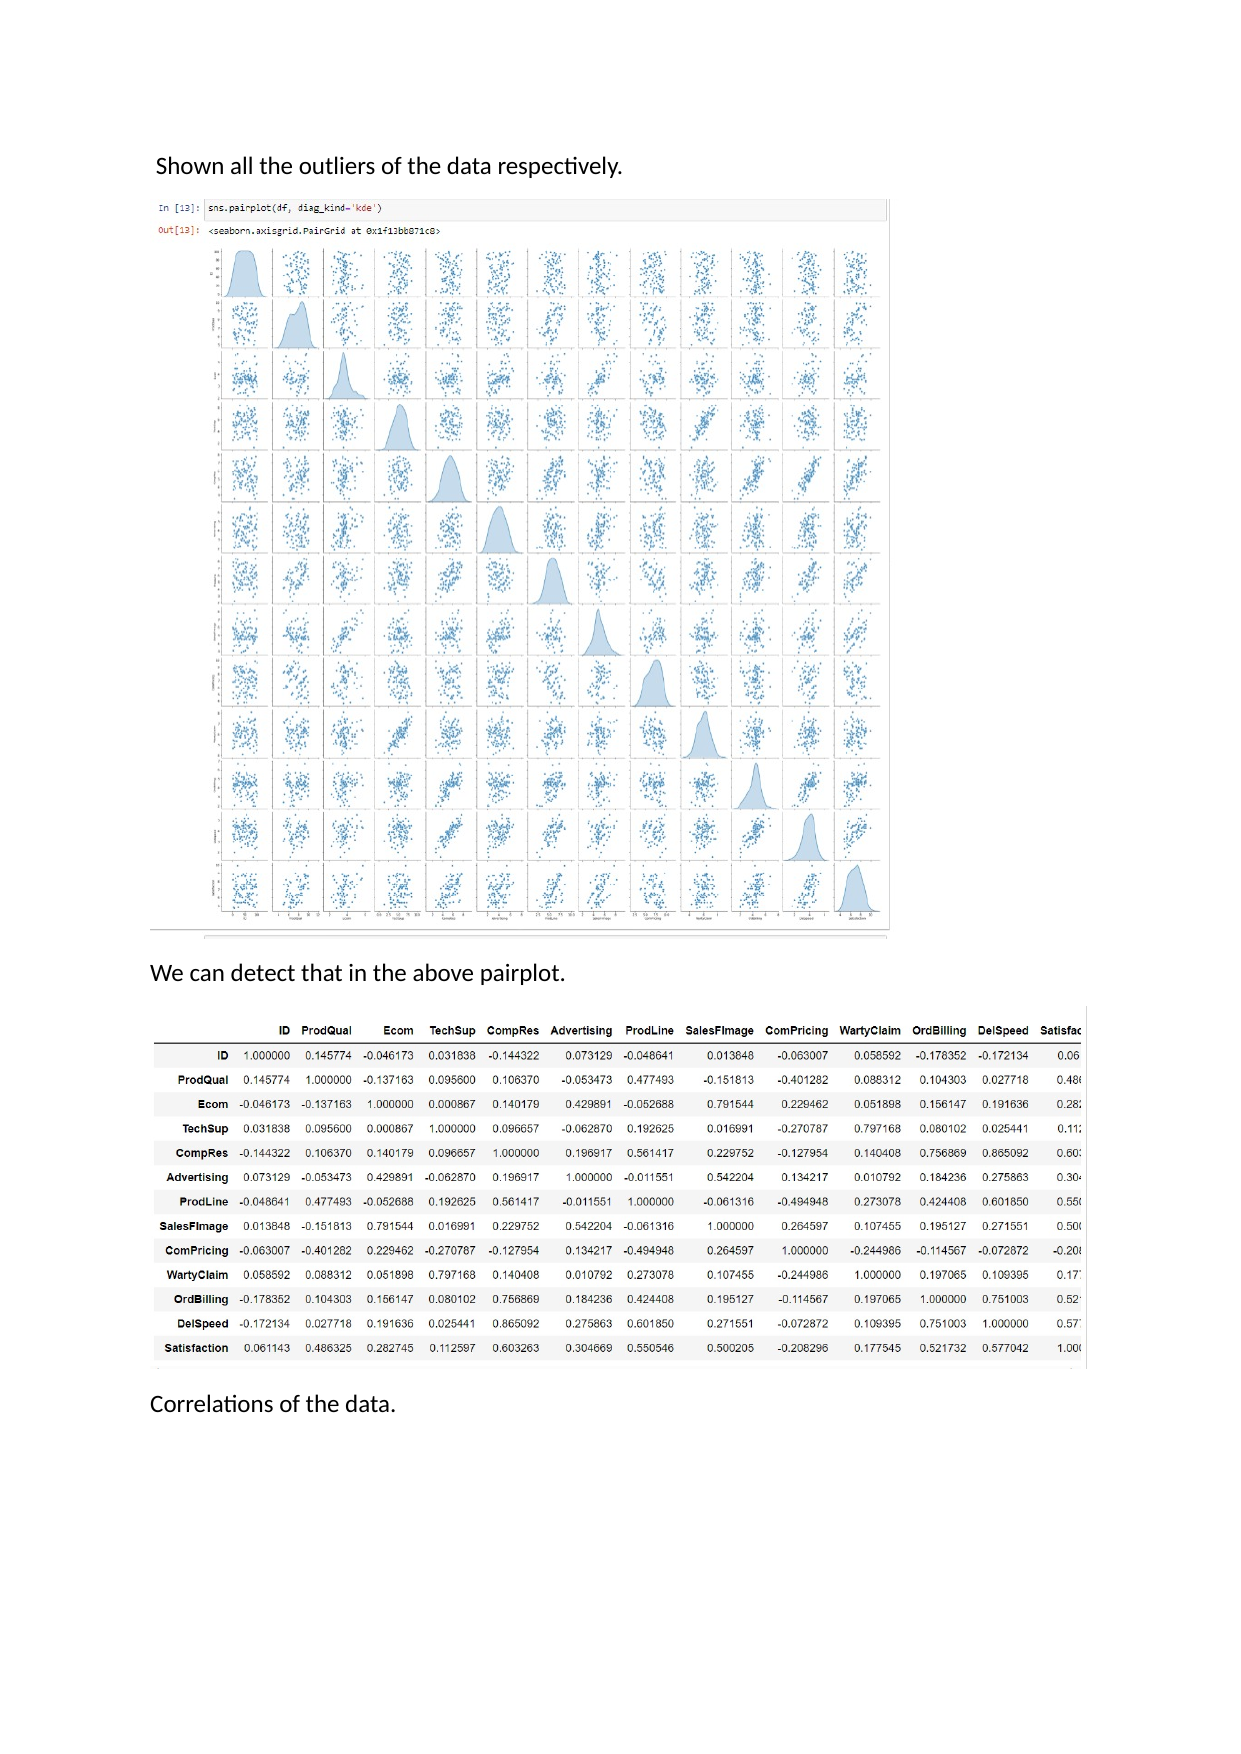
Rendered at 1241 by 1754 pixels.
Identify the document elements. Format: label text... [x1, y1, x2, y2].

text Correlations of the data. [150, 1388, 1090, 1418]
picture [150, 1006, 1091, 1369]
text Shown all the outliers of the data respectively. [150, 150, 1090, 181]
text We can detect that in the above pairplot. [150, 957, 1090, 987]
picture [150, 199, 900, 939]
